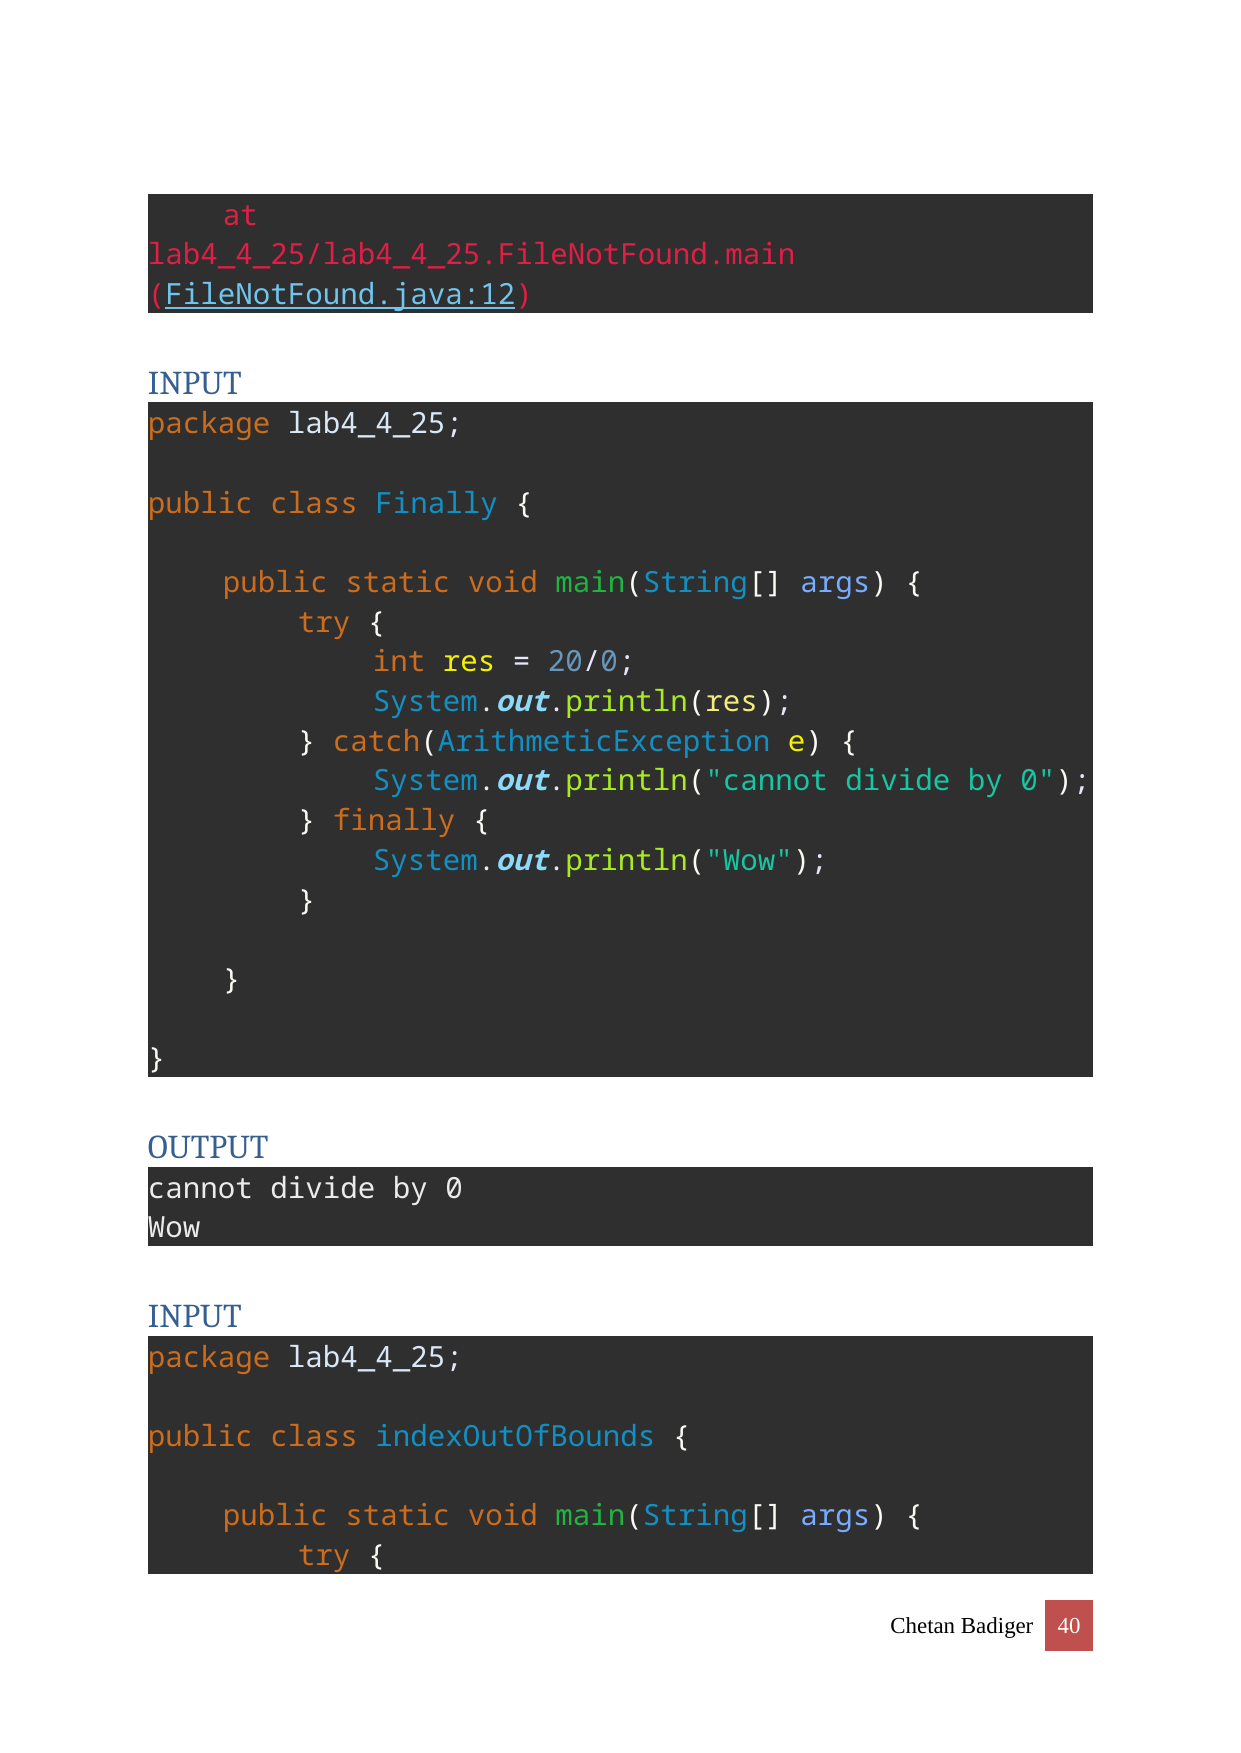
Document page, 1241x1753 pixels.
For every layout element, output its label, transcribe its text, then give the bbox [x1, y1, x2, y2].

text } [148, 1037, 1093, 1077]
text System.out.println("Wow"); [148, 839, 1093, 879]
text cannot divide by 0 [148, 1167, 1093, 1207]
text Wow [148, 1207, 1093, 1246]
text public class Finally { [148, 482, 1093, 522]
text public class indexOutOfBounds { [148, 1415, 1093, 1455]
text } [148, 879, 1093, 918]
text try { [148, 601, 1093, 641]
text } [148, 958, 1093, 998]
text public static void main(String[] args) { [148, 1495, 1093, 1534]
text package lab4_4_25; [148, 402, 1093, 442]
subtitle OUTPUT [148, 1128, 1093, 1167]
subtitle INPUT [148, 364, 1093, 402]
subtitle INPUT [148, 1298, 1093, 1336]
text at lab4_4_25/lab4_4_25.FileNotFound.main(FileNotFound.java:12) [148, 194, 1093, 313]
text public static void main(String[] args) { [148, 561, 1093, 601]
text int res = 20/0; [148, 641, 1093, 680]
text try { [148, 1534, 1093, 1574]
text } catch(ArithmeticException e) { [148, 720, 1093, 760]
text System.out.println(res); [148, 680, 1093, 720]
text } finally { [148, 799, 1093, 839]
text System.out.println("cannot divide by 0"); [148, 760, 1093, 799]
text package lab4_4_25; [148, 1336, 1093, 1376]
